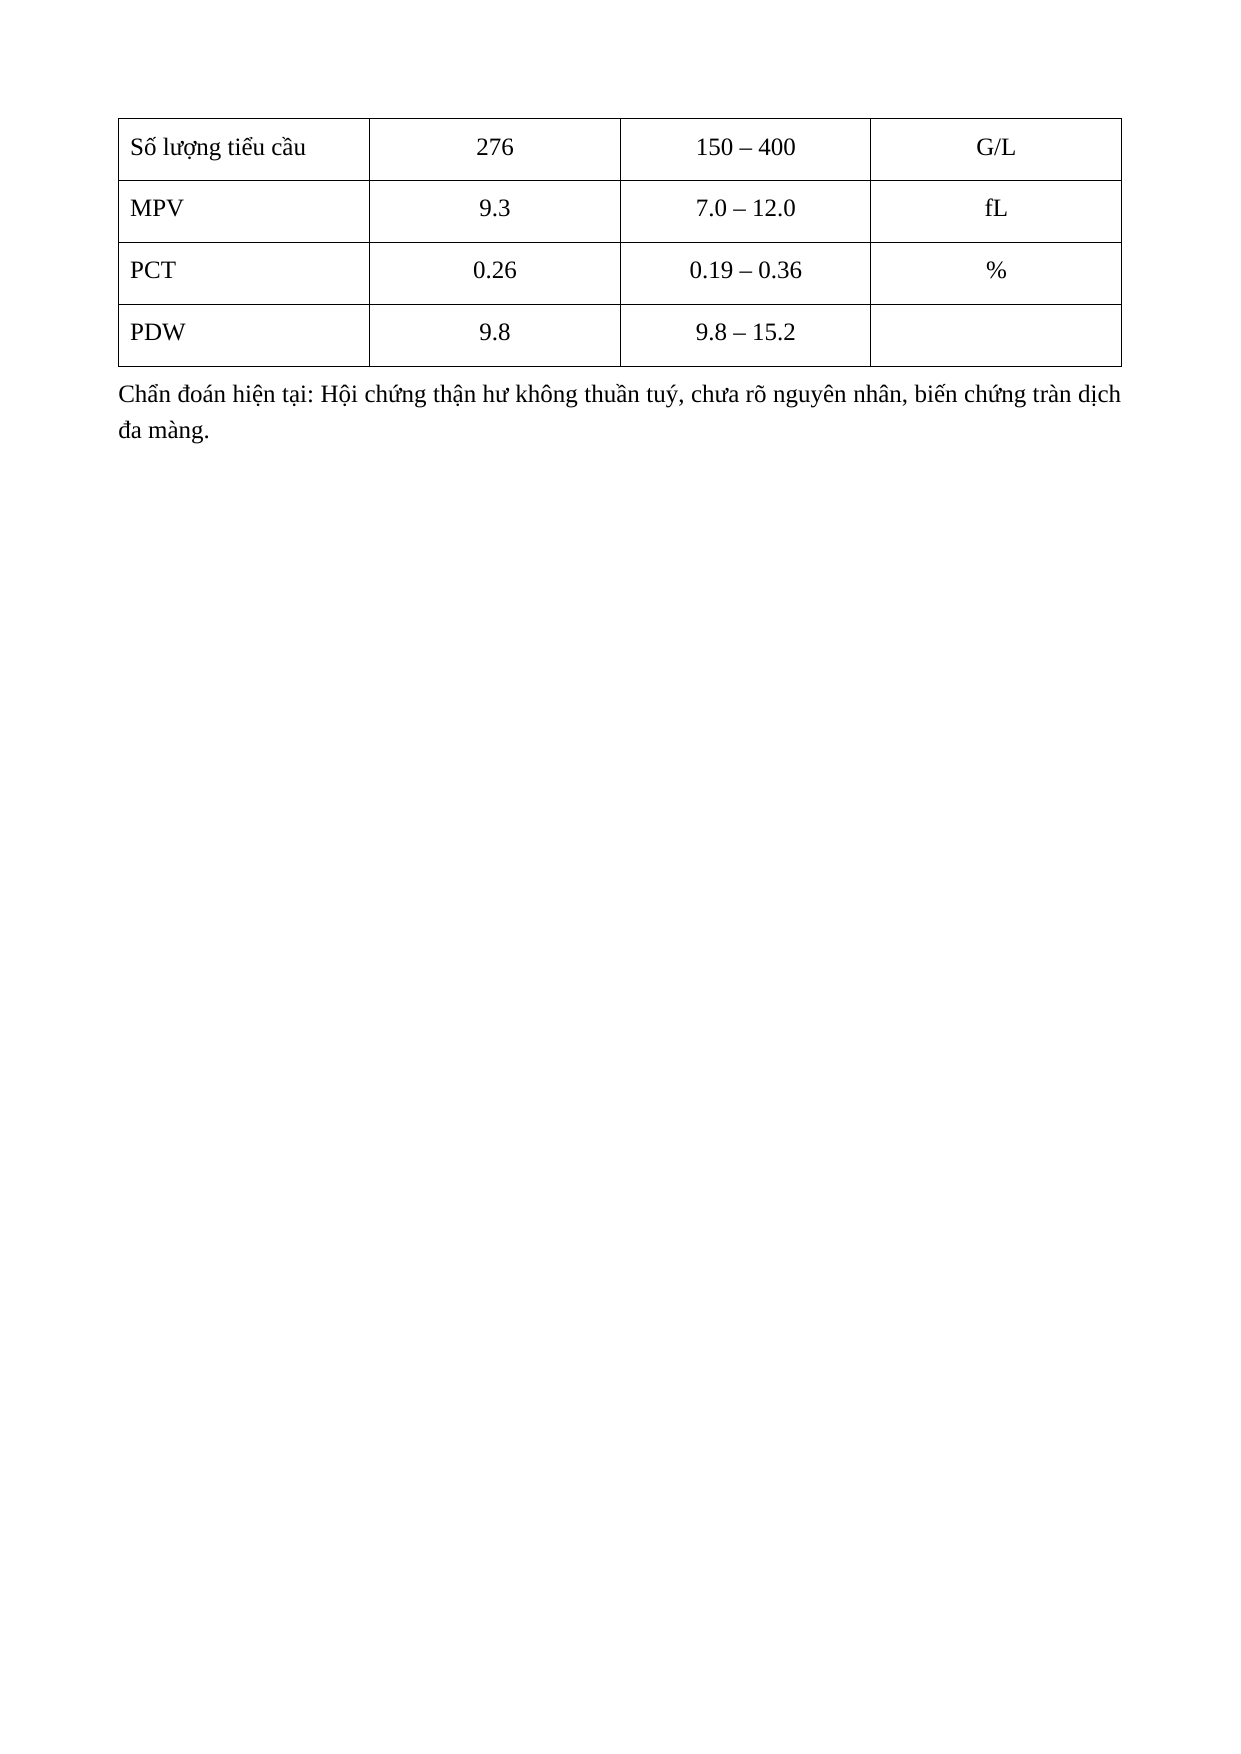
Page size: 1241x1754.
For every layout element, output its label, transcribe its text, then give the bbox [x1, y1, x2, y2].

table_cell [871, 305, 1121, 366]
table_cell PCT [119, 243, 369, 304]
table_cell 276 [370, 119, 620, 180]
table_cell 0.26 [370, 243, 620, 304]
text Chẩn đoán hiện tại: Hội chứng thận hư không thuần tuý, chưa rõ nguyên nhân, biến chứng tràn dịch đa màng. [118, 379, 1122, 444]
table_cell 0.19 – 0.36 [621, 243, 870, 304]
table_cell 9.8 – 15.2 [621, 305, 870, 366]
table_cell 150 – 400 [621, 119, 870, 180]
table_cell PDW [119, 305, 369, 366]
table_cell 9.3 [370, 181, 620, 242]
table_cell G/L [871, 119, 1121, 180]
table_cell MPV [119, 181, 369, 242]
table_cell 9.8 [370, 305, 620, 366]
table_cell Số lượng tiểu cầu [119, 119, 369, 180]
table_cell 7.0 – 12.0 [621, 181, 870, 242]
table_cell % [871, 243, 1121, 304]
table_cell fL [871, 181, 1121, 242]
